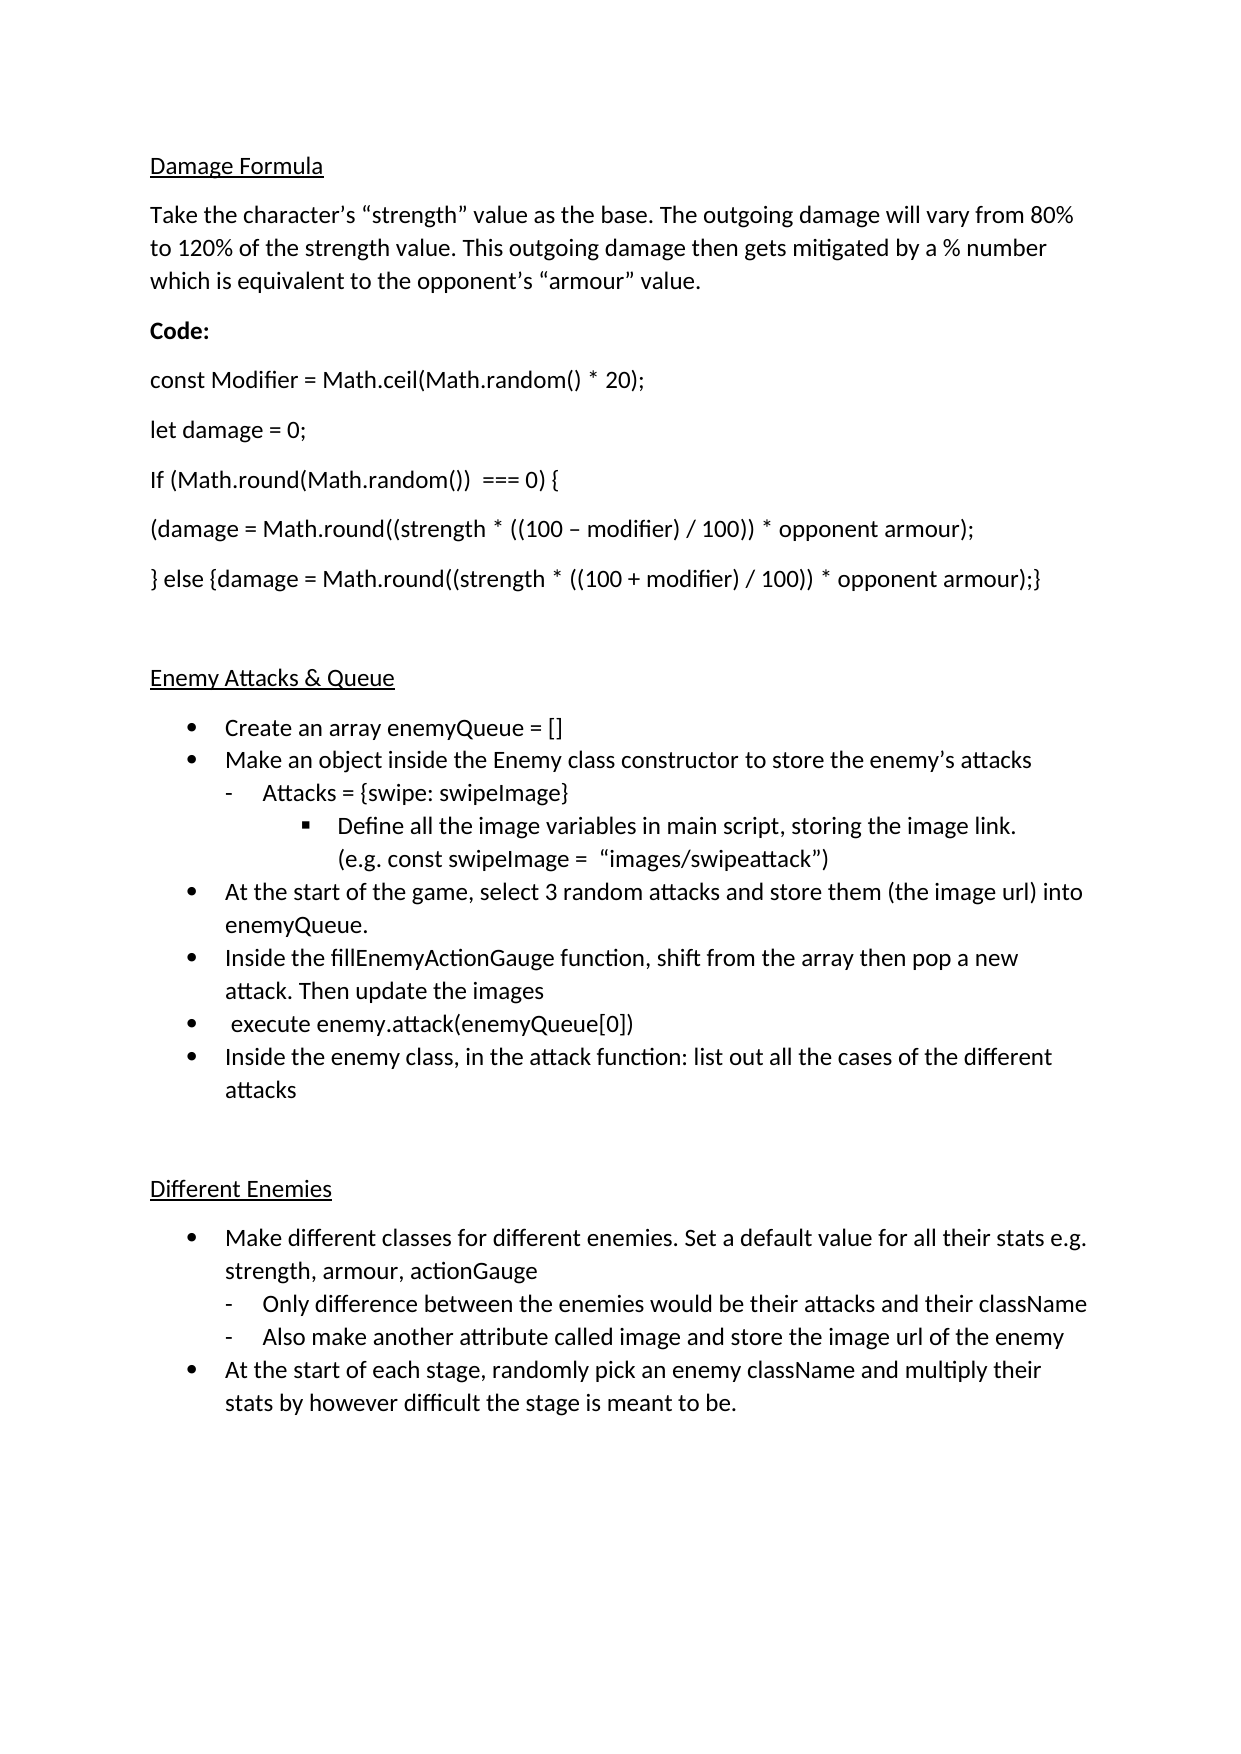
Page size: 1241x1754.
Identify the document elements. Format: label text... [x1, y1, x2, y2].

text const Modifier = Math.ceil(Math.random() * 20); [150, 364, 1090, 395]
text } else {damage = Math.round((strength * ((100 + modifier) / 100)) * opponent armour);} [150, 563, 1090, 593]
text Different Enemies [150, 1173, 1090, 1203]
text Code: [150, 315, 1090, 346]
list execute enemy.attack(enemyQueue[0]) [187, 1008, 1090, 1038]
text (damage = Math.round((strength * ((100 – modifier) / 100)) * opponent armour); [150, 513, 1090, 544]
list Make an object inside the Enemy class constructor to store the enemy’s attacks [187, 744, 1090, 775]
list Only difference between the enemies would be their attacks and their className [225, 1288, 1090, 1319]
list Attacks = {swipe: swipeImage} [225, 777, 1090, 808]
list Inside the enemy class, in the attack function: list out all the cases of the different attacks [187, 1041, 1090, 1104]
list (e.g. const swipeImage = “images/swipeattack”) [337, 843, 1090, 874]
list Also make another attribute called image and store the image url of the enemy [225, 1321, 1090, 1352]
text If (Math.round(Math.random()) === 0) { [150, 464, 1090, 494]
list Inside the fillEnemyActionGauge function, shift from the array then pop a new attack. Then update the images [187, 942, 1090, 1006]
list At the start of each stage, randomly pick an enemy className and multiply their stats by however difficult the stage is meant to be. [187, 1354, 1090, 1418]
list Make different classes for different enemies. Set a default value for all their stats e.g. strength, armour, actionGauge [187, 1222, 1090, 1286]
text Take the character’s “strength” value as the base. The outgoing damage will vary from 80% to 120% of the strength value. This outgoing damage then gets mitigated by a % number which is equivalent to the opponent’s “armour” value. [150, 199, 1090, 296]
text Damage Formula [150, 150, 1090, 181]
text Enemy Attacks & Queue [150, 662, 1090, 693]
list Define all the image variables in main script, storing the image link. [300, 810, 1090, 841]
list Create an array enemyQueue = [] [187, 712, 1090, 742]
list At the start of the game, select 3 random attacks and store them (the image url) into enemyQueue. [187, 876, 1090, 940]
text let damage = 0; [150, 414, 1090, 445]
